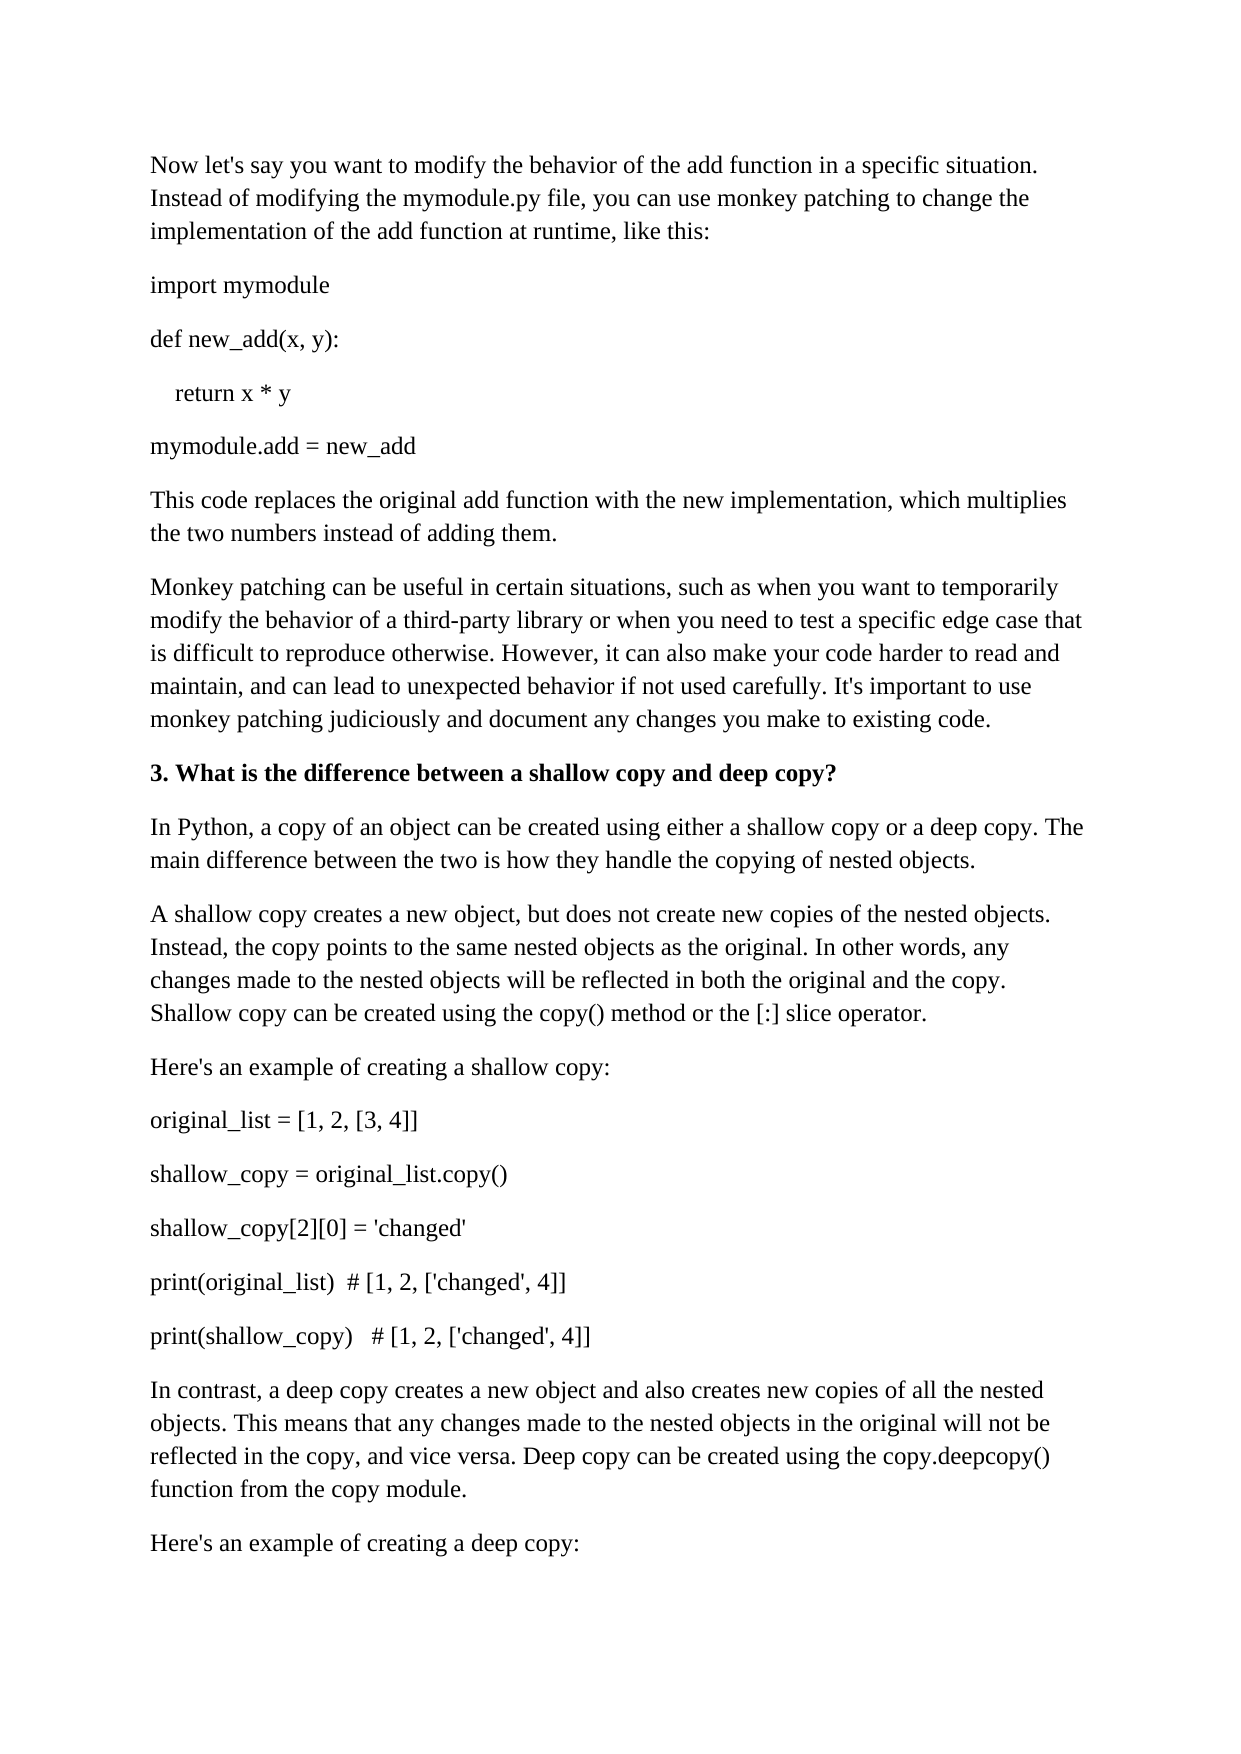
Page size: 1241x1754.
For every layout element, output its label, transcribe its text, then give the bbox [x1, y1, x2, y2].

text original_list = [1, 2, [3, 4]] [150, 1106, 1090, 1134]
text shallow_copy[2][0] = 'changed' [150, 1213, 1090, 1242]
text return x * y [150, 378, 1090, 406]
text import mymodule [150, 270, 1090, 299]
text print(original_list) # [1, 2, ['changed', 4]] [150, 1267, 1090, 1296]
text Here's an example of creating a shallow copy: [150, 1052, 1090, 1081]
text print(shallow_copy) # [1, 2, ['changed', 4]] [150, 1321, 1090, 1350]
text Monkey patching can be useful in certain situations, such as when you want to temporarily modify the behavior of a third-party library or when you need to test a specific edge case that is difficult to reproduce otherwise. However, it can also make your code harder to read and maintain, and can lead to unexpected behavior if not used carefully. It's important to use monkey patching judiciously and document any changes you make to existing code. [150, 572, 1090, 733]
text In contrast, a deep copy creates a new object and also creates new copies of all the nested objects. This means that any changes made to the nested objects in the original will not be reflected in the copy, and vice versa. Deep copy can be created using the copy.deepcopy() function from the copy module. [150, 1375, 1090, 1503]
text In Python, a copy of an object can be created using either a shallow copy or a deep copy. The main difference between the two is how they handle the copying of nested objects. [150, 812, 1090, 874]
text 3. What is the difference between a shallow copy and deep copy? [150, 758, 1090, 787]
text Now let's say you want to modify the behavior of the add function in a specific situation. Instead of modifying the mymodule.py file, you can use monkey patching to change the implementation of the add function at runtime, like this: [150, 150, 1090, 245]
text def new_add(x, y): [150, 324, 1090, 352]
text This code replaces the original add function with the new implementation, which multiplies the two numbers instead of adding them. [150, 485, 1090, 547]
text mymodule.add = new_add [150, 431, 1090, 460]
text A shallow copy creates a new object, but does not create new copies of the nested objects. Instead, the copy points to the same nested objects as the original. In other words, any changes made to the nested objects will be reflected in both the original and the copy. Shallow copy can be created using the copy() method or the [:] slice operator. [150, 899, 1090, 1027]
text shallow_copy = original_list.copy() [150, 1159, 1090, 1188]
text Here's an example of creating a deep copy: [150, 1528, 1090, 1557]
